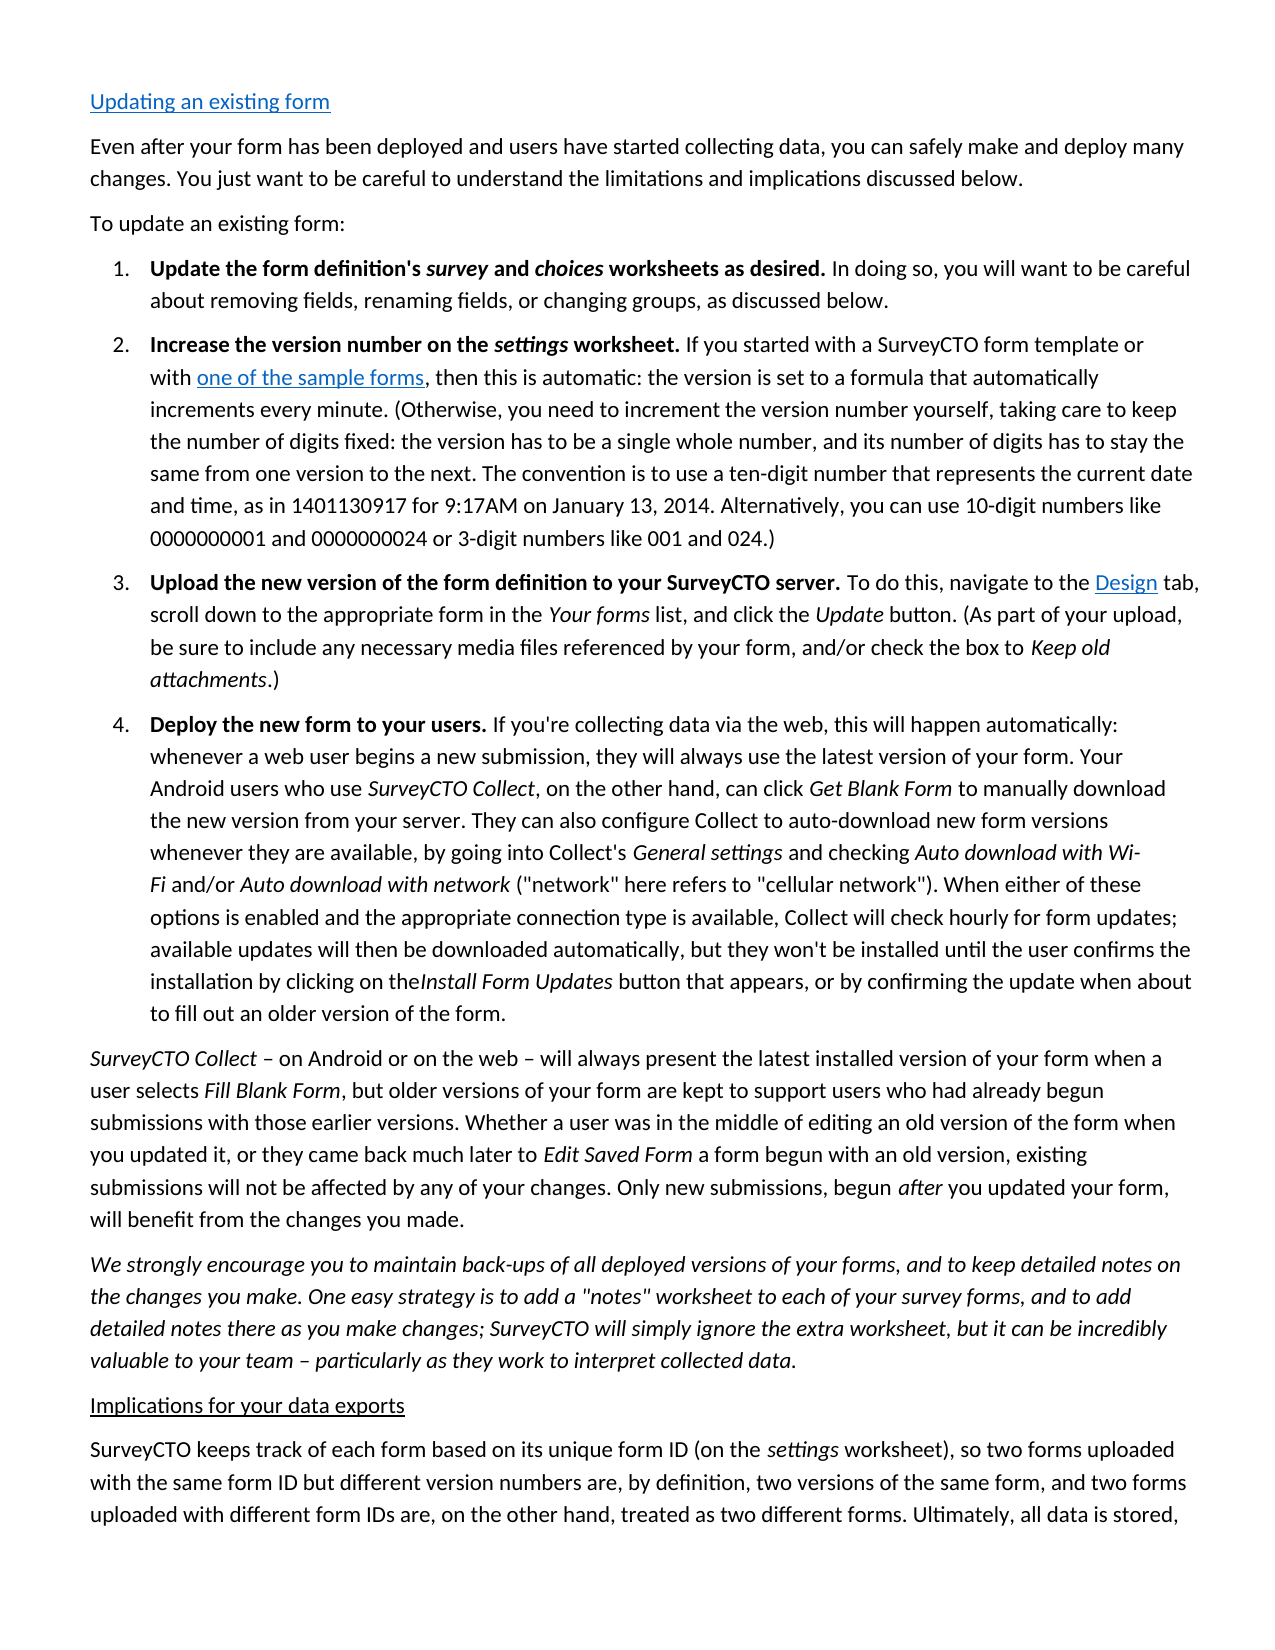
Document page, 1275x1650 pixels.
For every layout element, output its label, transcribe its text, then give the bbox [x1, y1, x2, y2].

text Updating an existing form [90, 87, 1200, 116]
list Increase the version number on the settings worksheet. If you started with a SurveyCTO form template or with one of the sample forms, then this is automatic: the version is set to a formula that automatically increments every minute. (Otherwise, you need to increment the version number yourself, taking care to keep the number of digits fixed: the version has to be a single whole number, and its number of digits has to stay the same from one version to the next. The convention is to use a ten-digit number that represents the current date and time, as in 1401130917 for 9:17AM on January 13, 2014. Alternatively, you can use 10-digit numbers like 0000000001 and 0000000024 or 3-digit numbers like 001 and 024.) [112, 331, 1200, 552]
list Update the form definition's survey and choices worksheets as desired. In doing so, you will want to be careful about removing fields, renaming fields, or changing groups, as discussed below. [112, 254, 1200, 314]
text We strongly encourage you to maintain back-ups of all deployed versions of your forms, and to keep detailed notes on the changes you make. One easy strategy is to add a "notes" worksheet to each of your survey forms, and to add detailed notes there as you make changes; SurveyCTO will simply ignore the extra worksheet, but it can be incredibly valuable to your team – particularly as they work to interpret collected data. [90, 1250, 1200, 1374]
text SurveyCTO Collect – on Android or on the web – will always present the latest installed version of your form when a user selects Fill Blank Form, but older versions of your form are kept to support users who had already begun submissions with those earlier versions. Whether a user was in the middle of editing an old version of the form when you updated it, or they came back much later to Edit Saved Form a form begun with an old version, existing submissions will not be affected by any of your changes. Only new submissions, begun after you updated your form, will benefit from the changes you made. [90, 1044, 1200, 1233]
text To update an existing form: [90, 209, 1200, 237]
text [90, 1436, 1200, 1528]
list Upload the new version of the form definition to your SurveyCTO server. To do this, navigate to the Design tab, scroll down to the appropriate form in the Your forms list, and click the Update button. (As part of your upload, be sure to include any necessary media files referenced by your form, and/or check the box to Keep old attachments.) [112, 568, 1200, 693]
text Implications for your data exports [90, 1391, 1200, 1419]
text Even after your form has been deployed and users have started collecting data, you can safely make and deploy many changes. You just want to be careful to understand the limitations and implications discussed below. [90, 132, 1200, 192]
list Deploy the new form to your users. If you're collecting data via the web, this will happen automatically: whenever a web user begins a new submission, they will always use the latest version of your form. Your Android users who use SurveyCTO Collect, on the other hand, can click Get Blank Form to manually download the new version from your server. They can also configure Collect to auto-download new form versions whenever they are available, by going into Collect's General settings and checking Auto download with Wi-Fi and/or Auto download with network ("network" here refers to "cellular network"). When either of these options is enabled and the appropriate connection type is available, Collect will check hourly for form updates; available updates will then be downloaded automatically, but they won't be installed until the user confirms the installation by clicking on theInstall Form Updates button that appears, or by confirming the update when about to fill out an older version of the form. [112, 710, 1200, 1027]
